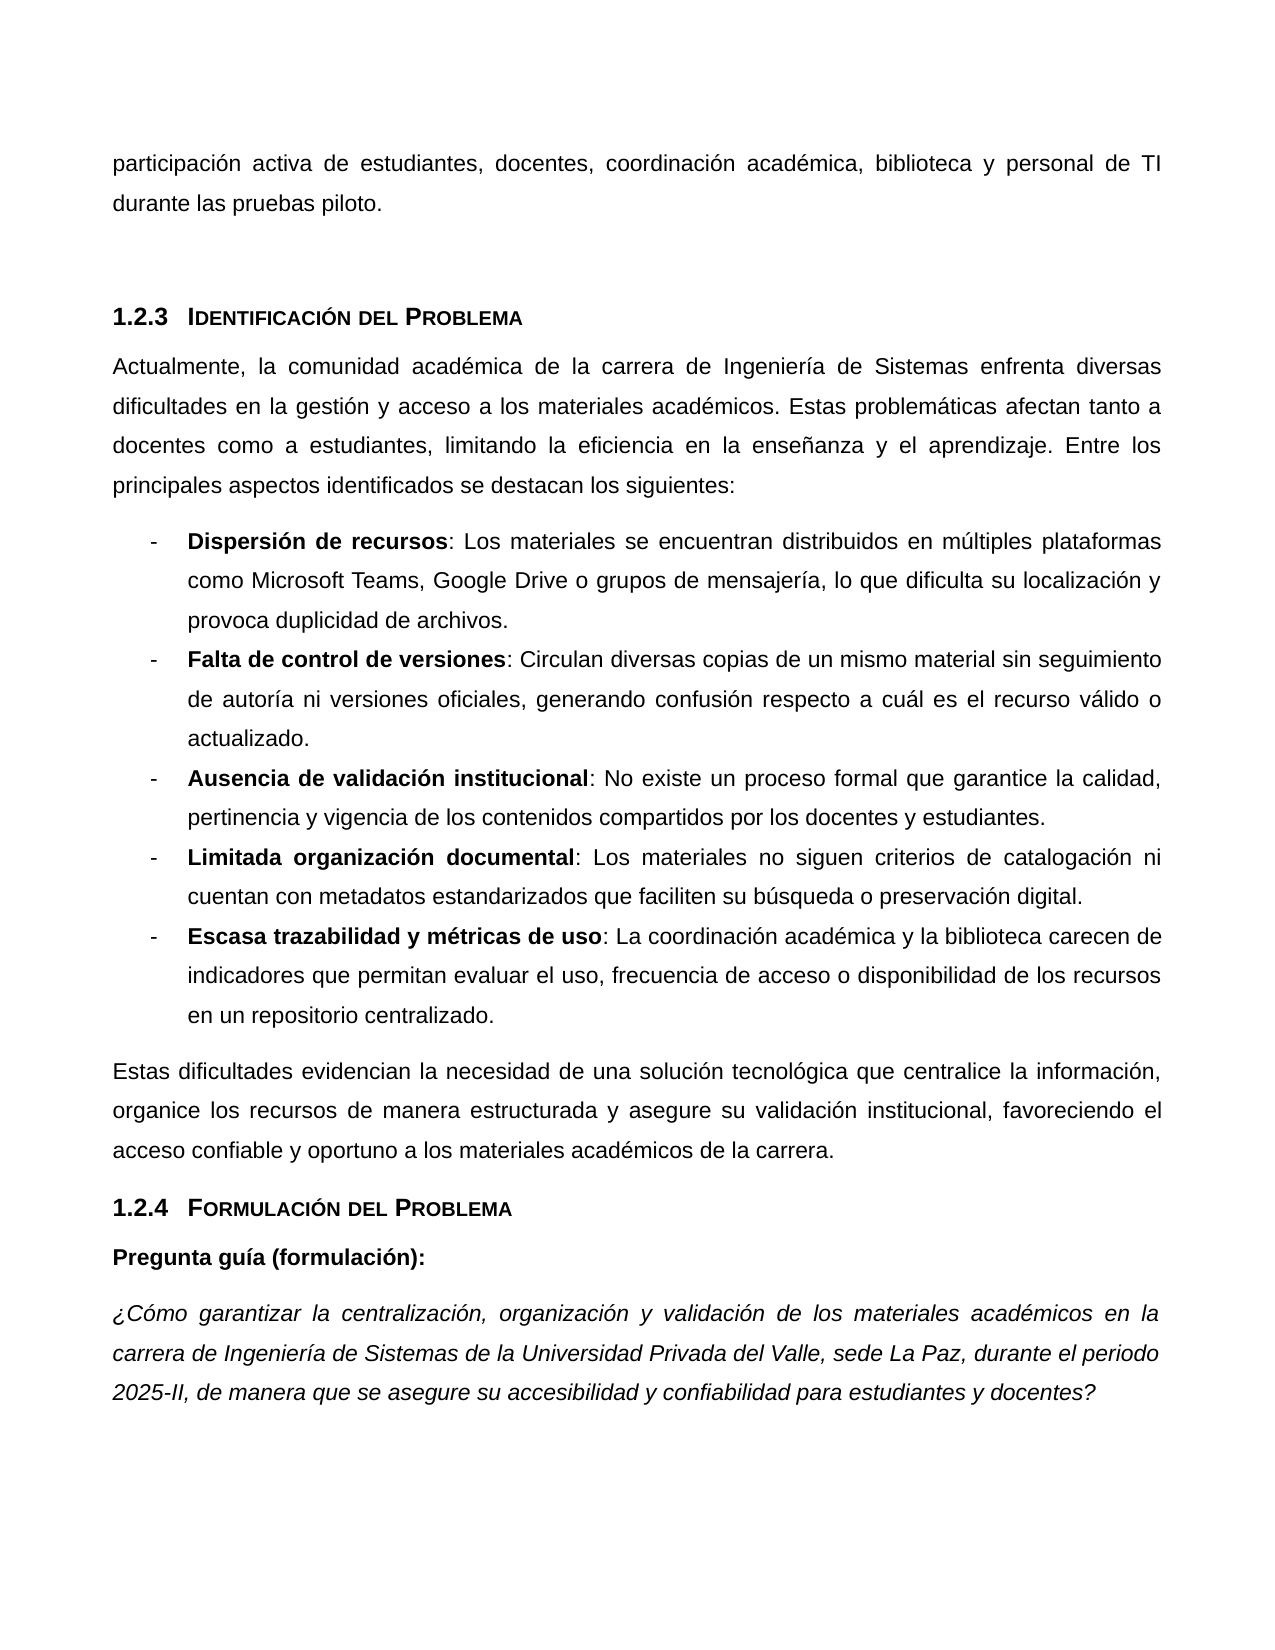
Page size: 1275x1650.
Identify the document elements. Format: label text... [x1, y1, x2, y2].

text Pregunta guía (formulación): [112, 1244, 1162, 1271]
text Estas dificultades evidencian la necesidad de una solución tecnológica que centralice la información, organice los recursos de manera estructurada y asegure su validación institucional, favoreciendo el acceso confiable y oportuno a los materiales académicos de la carrera. [112, 1058, 1162, 1163]
list Limitada organización documental: Los materiales no siguen criterios de catalogación ni cuentan con metadatos estandarizados que faciliten su búsqueda o preservación digital. [150, 844, 1162, 909]
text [112, 150, 1162, 216]
list Falta de control de versiones: Circulan diversas copias de un mismo material sin seguimiento de autoría ni versiones oficiales, generando confusión respecto a cuál es el recurso válido o actualizado. [150, 646, 1162, 752]
subtitle Formulación del Problema [112, 1193, 1162, 1222]
list Ausencia de validación institucional: No existe un proceso formal que garantice la calidad, pertinencia y vigencia de los contenidos compartidos por los docentes y estudiantes. [150, 765, 1162, 831]
text Actualmente, la comunidad académica de la carrera de Ingeniería de Sistemas enfrenta diversas dificultades en la gestión y acceso a los materiales académicos. Estas problemáticas afectan tanto a docentes como a estudiantes, limitando la eficiencia en la enseñanza y el aprendizaje. Entre los principales aspectos identificados se destacan los siguientes: [112, 353, 1162, 498]
list Escasa trazabilidad y métricas de uso: La coordinación académica y la biblioteca carecen de indicadores que permitan evaluar el uso, frecuencia de acceso o disponibilidad de los recursos en un repositorio centralizado. [150, 923, 1162, 1028]
subtitle Identificación del Problema [112, 302, 1162, 331]
text ¿Cómo garantizar la centralización, organización y validación de los materiales académicos en la carrera de Ingeniería de Sistemas de la Universidad Privada del Valle, sede La Paz, durante el periodo 2025-II, de manera que se asegure su accesibilidad y confiabilidad para estudiantes y docentes? [112, 1300, 1162, 1406]
list Dispersión de recursos: Los materiales se encuentran distribuidos en múltiples plataformas como Microsoft Teams, Google Drive o grupos de mensajería, lo que dificulta su localización y provoca duplicidad de archivos. [150, 528, 1162, 633]
